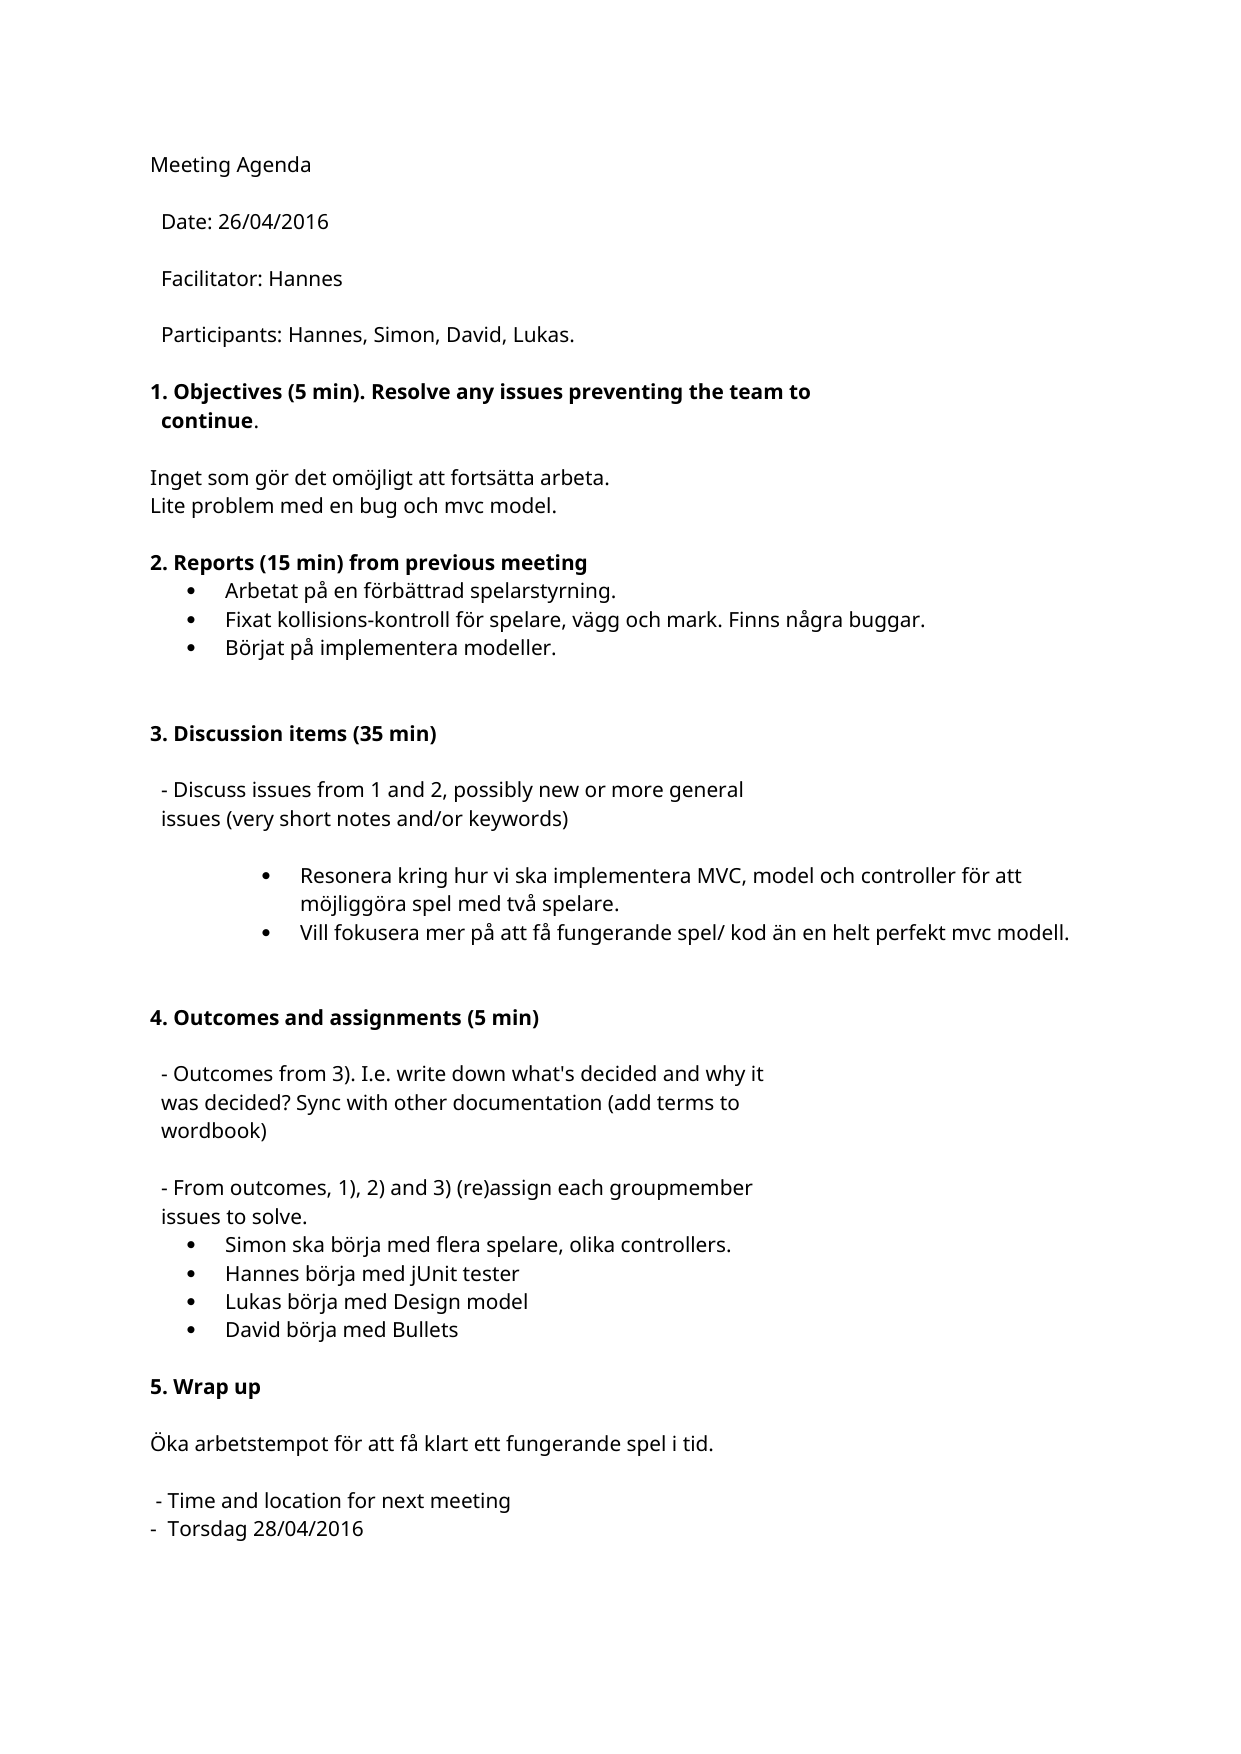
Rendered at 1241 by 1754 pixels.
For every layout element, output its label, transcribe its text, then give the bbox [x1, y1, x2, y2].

list David börja med Bullets [187, 1316, 1090, 1344]
text 4. Outcomes and assignments (5 min) [150, 1003, 1090, 1031]
text - From outcomes, 1), 2) and 3) (re)assign each groupmember [150, 1173, 1090, 1202]
text 1. Objectives (5 min). Resolve any issues preventing the team to [150, 377, 1090, 406]
list Börjat på implementera modeller. [187, 633, 1090, 662]
text Meeting Agenda [150, 150, 1090, 178]
list Fixat kollisions-kontroll för spelare, vägg och mark. Finns några buggar. [187, 605, 1090, 633]
text wordbook) [150, 1116, 1090, 1145]
text - Discuss issues from 1 and 2, possibly new or more general [150, 776, 1090, 804]
text 5. Wrap up [150, 1372, 1090, 1401]
list Arbetat på en förbättrad spelarstyrning. [187, 577, 1090, 605]
text continue. [150, 406, 1090, 434]
text - Outcomes from 3). I.e. write down what's decided and why it [150, 1059, 1090, 1088]
list Vill fokusera mer på att få fungerande spel/ kod än en helt perfekt mvc modell. [262, 918, 1090, 946]
text issues to solve. [150, 1202, 1090, 1230]
text 3. Discussion items (35 min) [150, 719, 1090, 747]
text was decided? Sync with other documentation (add terms to [150, 1088, 1090, 1116]
list Simon ska börja med flera spelare, olika controllers. [187, 1230, 1090, 1259]
text - Torsdag 28/04/2016 [150, 1514, 1090, 1543]
text Participants: Hannes, Simon, David, Lukas. [150, 321, 1090, 349]
text 2. Reports (15 min) from previous meeting [150, 548, 1090, 577]
list Hannes börja med jUnit tester [187, 1259, 1090, 1287]
list Lukas börja med Design model [187, 1287, 1090, 1316]
text Facilitator: Hannes [150, 264, 1090, 292]
text Öka arbetstempot för att få klart ett fungerande spel i tid. [150, 1429, 1090, 1458]
text - Time and location for next meeting [150, 1486, 1090, 1514]
text Lite problem med en bug och mvc model. [150, 491, 1090, 520]
text Date: 26/04/2016 [150, 207, 1090, 235]
text issues (very short notes and/or keywords) [150, 804, 1090, 832]
list Resonera kring hur vi ska implementera MVC, model och controller för att möjliggöra spel med två spelare. [262, 861, 1090, 918]
text Inget som gör det omöjligt att fortsätta arbeta. [150, 463, 1090, 491]
